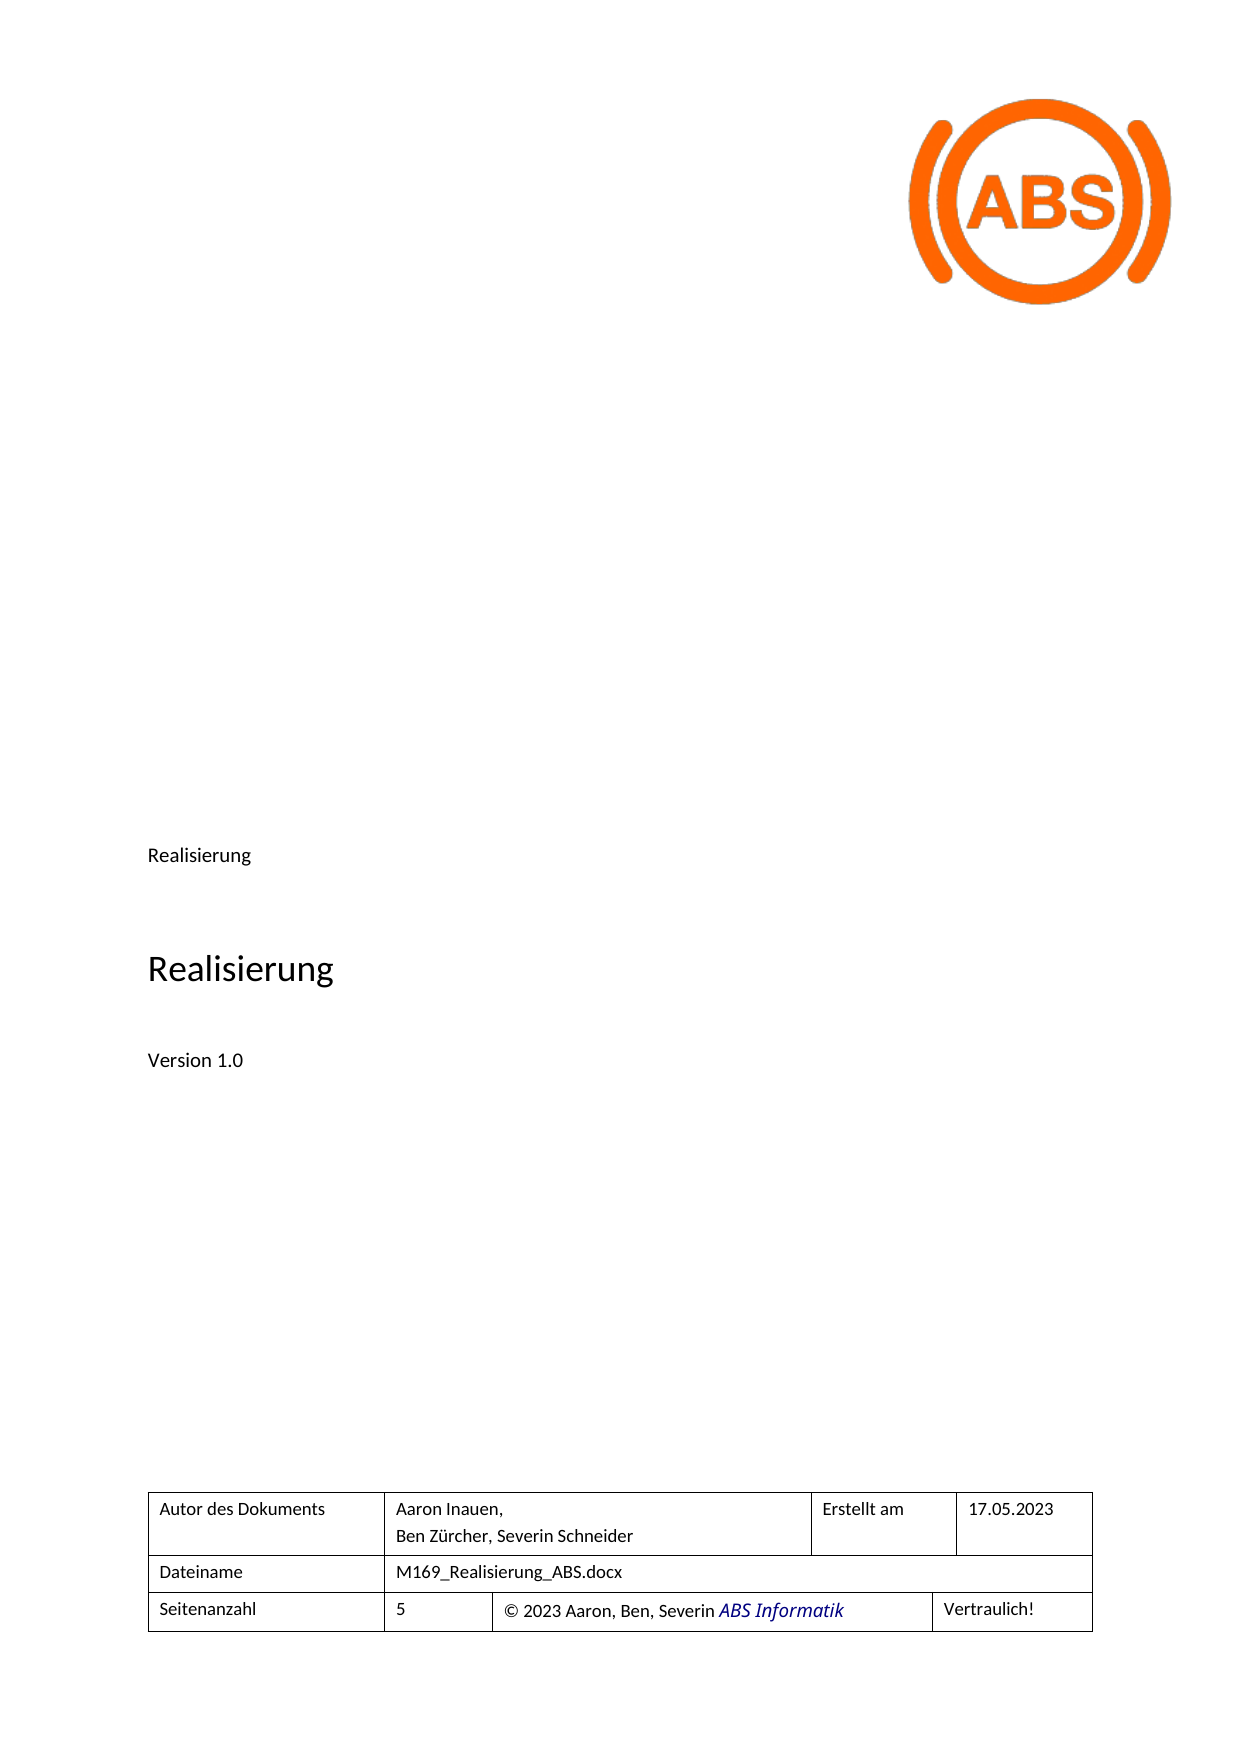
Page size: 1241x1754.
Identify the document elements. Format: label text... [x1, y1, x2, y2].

picture [841, 1, 1241, 400]
text Version 1.0 [148, 1047, 1093, 1072]
text Realisierung [148, 842, 1093, 867]
